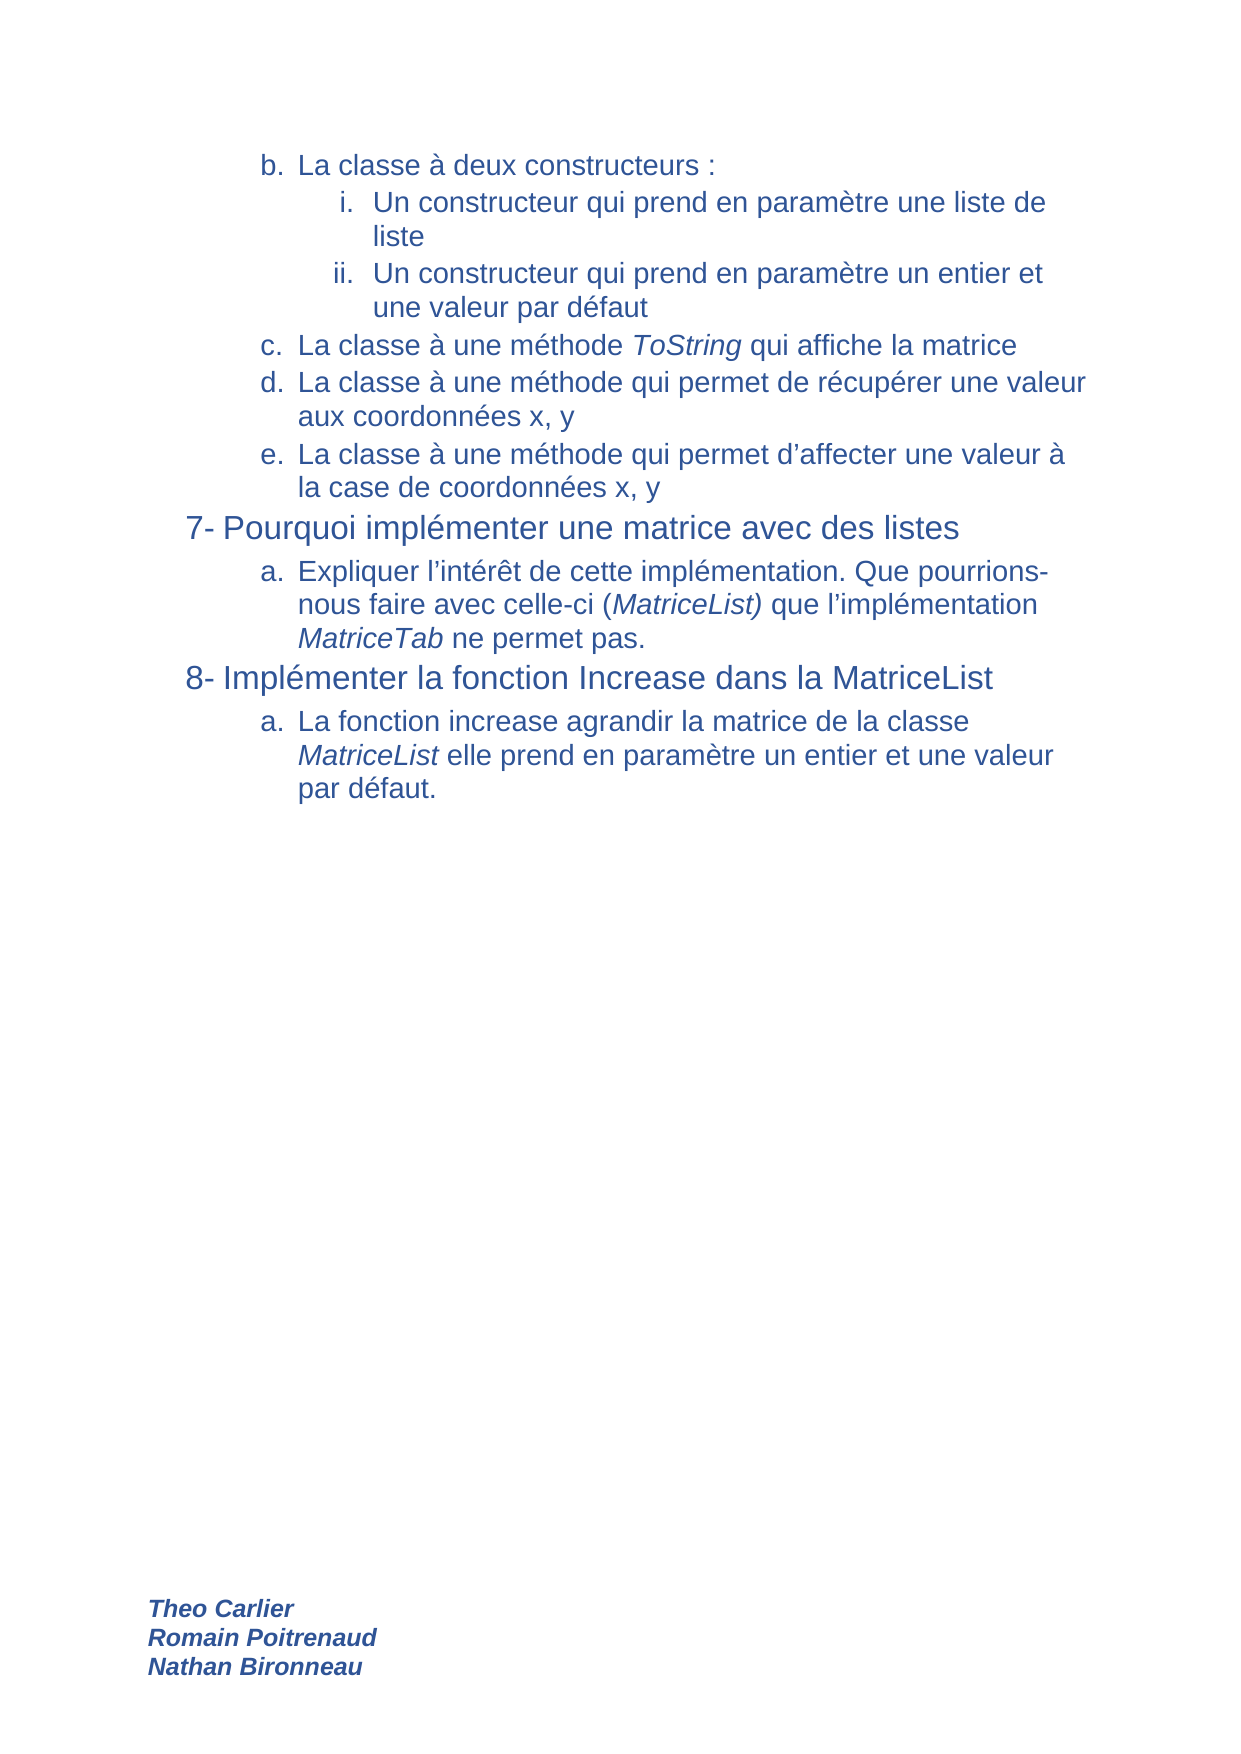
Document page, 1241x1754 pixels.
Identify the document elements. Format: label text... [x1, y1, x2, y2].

subtitle Un constructeur qui prend en paramètre une liste de liste [354, 185, 1093, 252]
subtitle La classe à une méthode qui permet d’affecter une valeur à la case de coordonnées x, y [260, 437, 1093, 504]
subtitle La classe à deux constructeurs : [260, 148, 1093, 181]
subtitle La fonction increase agrandir la matrice de la classe MatriceList elle prend en paramètre un entier et une valeur par défaut. [260, 704, 1093, 805]
subtitle Un constructeur qui prend en paramètre un entier et une valeur par défaut [354, 257, 1093, 324]
subtitle La classe à une méthode qui permet de récupérer une valeur aux coordonnées x, y [260, 366, 1093, 433]
subtitle Pourquoi implémenter une matrice avec des listes [185, 508, 1093, 546]
subtitle Implémenter la fonction Increase dans la MatriceList [185, 658, 1093, 697]
subtitle Expliquer l’intérêt de cette implémentation. Que pourrions-nous faire avec celle-ci (MatriceList) que l’implémentation MatriceTab ne permet pas. [260, 554, 1093, 654]
subtitle La classe à une méthode ToString qui affiche la matrice [260, 328, 1093, 361]
